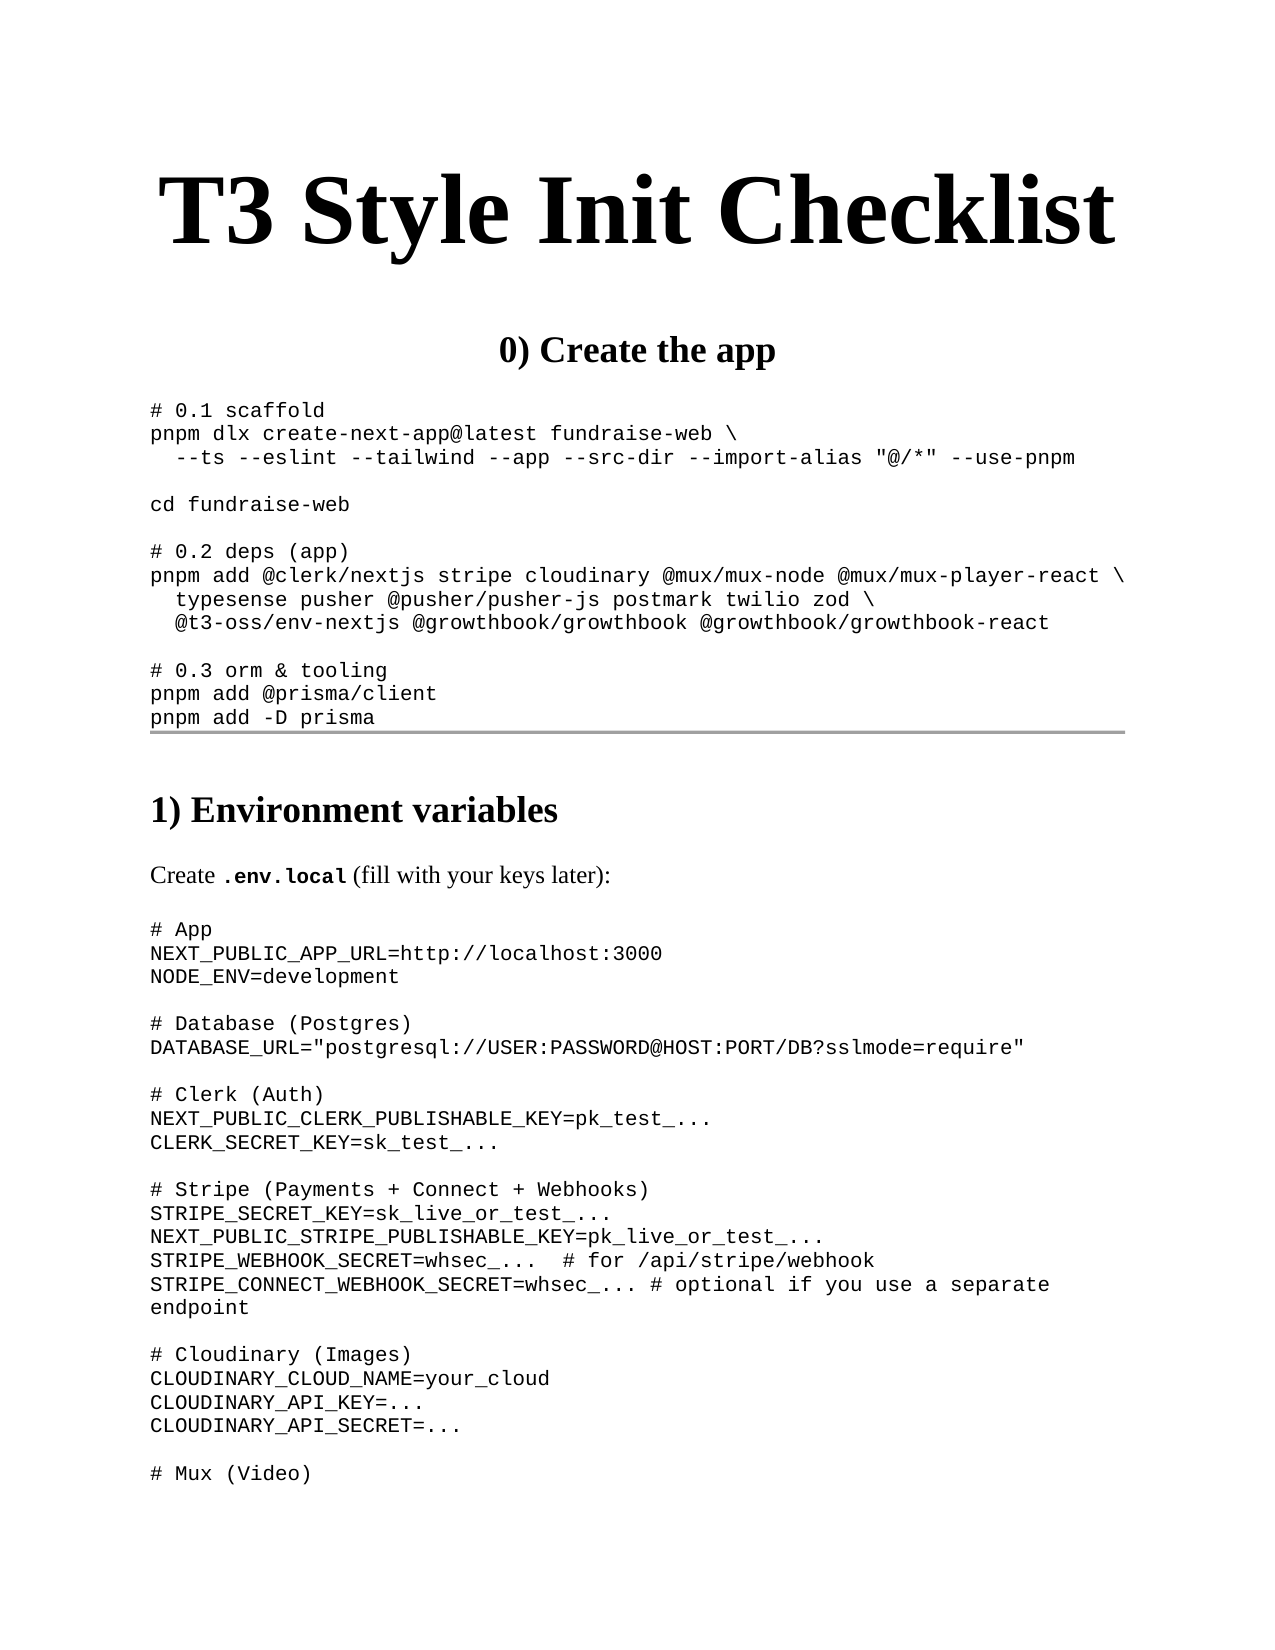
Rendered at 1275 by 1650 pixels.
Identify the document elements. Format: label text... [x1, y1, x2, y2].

text STRIPE_CONNECT_WEBHOOK_SECRET=whsec_... # optional if you use a separate endpoint [150, 1273, 1125, 1321]
text CLOUDINARY_API_SECRET=... [150, 1415, 1125, 1439]
text NEXT_PUBLIC_STRIPE_PUBLISHABLE_KEY=pk_live_or_test_... [150, 1226, 1125, 1250]
text # 0.2 deps (app) [150, 541, 1125, 565]
text 1) Environment variables [150, 788, 1125, 831]
text pnpm add @prisma/client [150, 683, 1125, 707]
text # App [150, 919, 1125, 942]
text # Clerk (Auth) [150, 1084, 1125, 1108]
text # Mux (Video) [150, 1463, 1125, 1486]
text pnpm add -D prisma [150, 707, 1125, 730]
text # Cloudinary (Images) [150, 1344, 1125, 1368]
text STRIPE_WEBHOOK_SECRET=whsec_... # for /api/stripe/webhook [150, 1250, 1125, 1273]
text # Stripe (Payments + Connect + Webhooks) [150, 1179, 1125, 1203]
text NEXT_PUBLIC_APP_URL=http://localhost:3000 [150, 942, 1125, 966]
text pnpm add @clerk/nextjs stripe cloudinary @mux/mux-node @mux/mux-player-react \ [150, 565, 1125, 589]
text cd fundraise-web [150, 494, 1125, 518]
text NODE_ENV=development [150, 966, 1125, 990]
text --ts --eslint --tailwind --app --src-dir --import-alias "@/*" --use-pnpm [150, 447, 1125, 471]
subtitle T3 Style Init Checklist 0) Create the app [150, 150, 1125, 370]
text pnpm dlx create-next-app@latest fundraise-web \ [150, 423, 1125, 447]
text DATABASE_URL="postgresql://USER:PASSWORD@HOST:PORT/DB?sslmode=require" [150, 1037, 1125, 1061]
text # 0.3 orm & tooling [150, 660, 1125, 683]
text @t3-oss/env-nextjs @growthbook/growthbook @growthbook/growthbook-react [150, 612, 1125, 636]
text typesense pusher @pusher/pusher-js postmark twilio zod \ [150, 589, 1125, 612]
text NEXT_PUBLIC_CLERK_PUBLISHABLE_KEY=pk_test_... [150, 1108, 1125, 1132]
text CLOUDINARY_CLOUD_NAME=your_cloud [150, 1368, 1125, 1392]
text Create .env.local (fill with your keys later): [150, 860, 1125, 890]
text # Database (Postgres) [150, 1013, 1125, 1037]
text CLOUDINARY_API_KEY=... [150, 1392, 1125, 1415]
text CLERK_SECRET_KEY=sk_test_... [150, 1132, 1125, 1155]
text STRIPE_SECRET_KEY=sk_live_or_test_... [150, 1203, 1125, 1226]
text # 0.1 scaffold [150, 399, 1125, 423]
